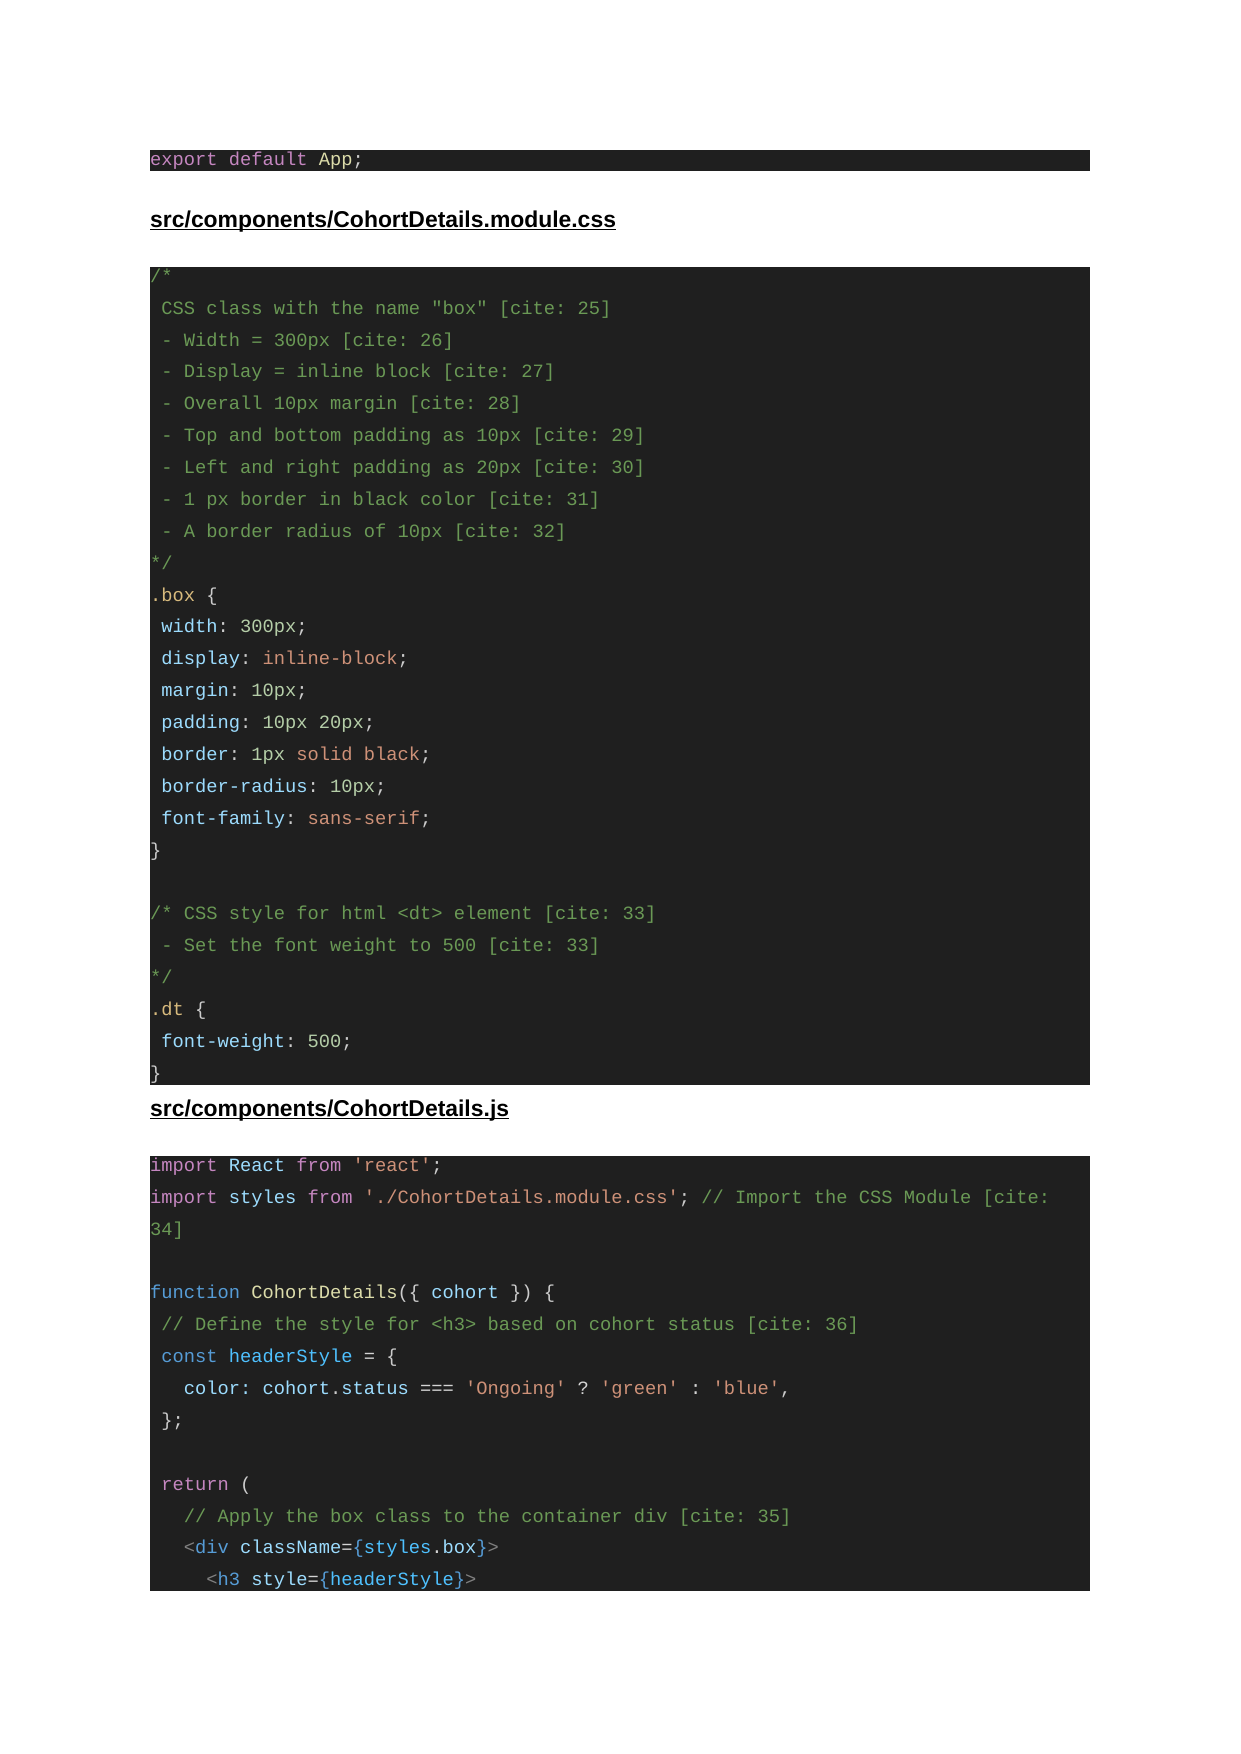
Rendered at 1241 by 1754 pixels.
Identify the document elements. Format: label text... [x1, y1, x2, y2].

text } [150, 1063, 1090, 1085]
text border-radius: 10px; [150, 777, 1090, 798]
text font-weight: 500; [150, 1032, 1090, 1053]
text color: cohort.status === 'Ongoing' ? 'green' : 'blue', [150, 1379, 1090, 1400]
text display: inline-block; [150, 649, 1090, 670]
text // Apply the box class to the container div [cite: 35] [150, 1506, 1090, 1528]
text width: 300px; [150, 617, 1090, 638]
text return ( [150, 1474, 1090, 1496]
text import React from 'react'; [150, 1156, 1090, 1177]
text margin: 10px; [150, 681, 1090, 702]
text const headerStyle = { [150, 1347, 1090, 1368]
text font-family: sans-serif; [150, 808, 1090, 830]
text // Define the style for <h3> based on cohort status [cite: 36] [150, 1315, 1090, 1336]
text - A border radius of 10px [cite: 32] [150, 522, 1090, 543]
text - Width = 300px [cite: 26] [150, 330, 1090, 352]
text */ [150, 553, 1090, 575]
text .dt { [150, 1000, 1090, 1021]
text CSS class with the name "box" [cite: 25] [150, 298, 1090, 320]
text .box { [150, 585, 1090, 607]
text } [150, 840, 1090, 862]
text - 1 px border in black color [cite: 31] [150, 490, 1090, 511]
text <div className={styles.box}> [150, 1538, 1090, 1559]
text /* CSS style for html <dt> element [cite: 33] [150, 904, 1090, 925]
text /* [150, 267, 1090, 288]
text }; [150, 1411, 1090, 1432]
text - Display = inline block [cite: 27] [150, 362, 1090, 383]
text border: 1px solid black; [150, 745, 1090, 766]
text <h3 style={headerStyle}> [150, 1570, 1090, 1591]
text */ [150, 968, 1090, 989]
text src/components/CohortDetails.js [150, 1095, 1090, 1122]
text padding: 10px 20px; [150, 713, 1090, 734]
text import styles from './CohortDetails.module.css'; // Import the CSS Module [cite: 34] [150, 1188, 1090, 1241]
text - Top and bottom padding as 10px [cite: 29] [150, 426, 1090, 447]
text - Left and right padding as 20px [cite: 30] [150, 458, 1090, 479]
text src/components/CohortDetails.module.css [150, 206, 1090, 233]
text export default App; [150, 150, 1090, 171]
text - Overall 10px margin [cite: 28] [150, 394, 1090, 415]
text function CohortDetails({ cohort }) { [150, 1283, 1090, 1304]
text - Set the font weight to 500 [cite: 33] [150, 936, 1090, 957]
